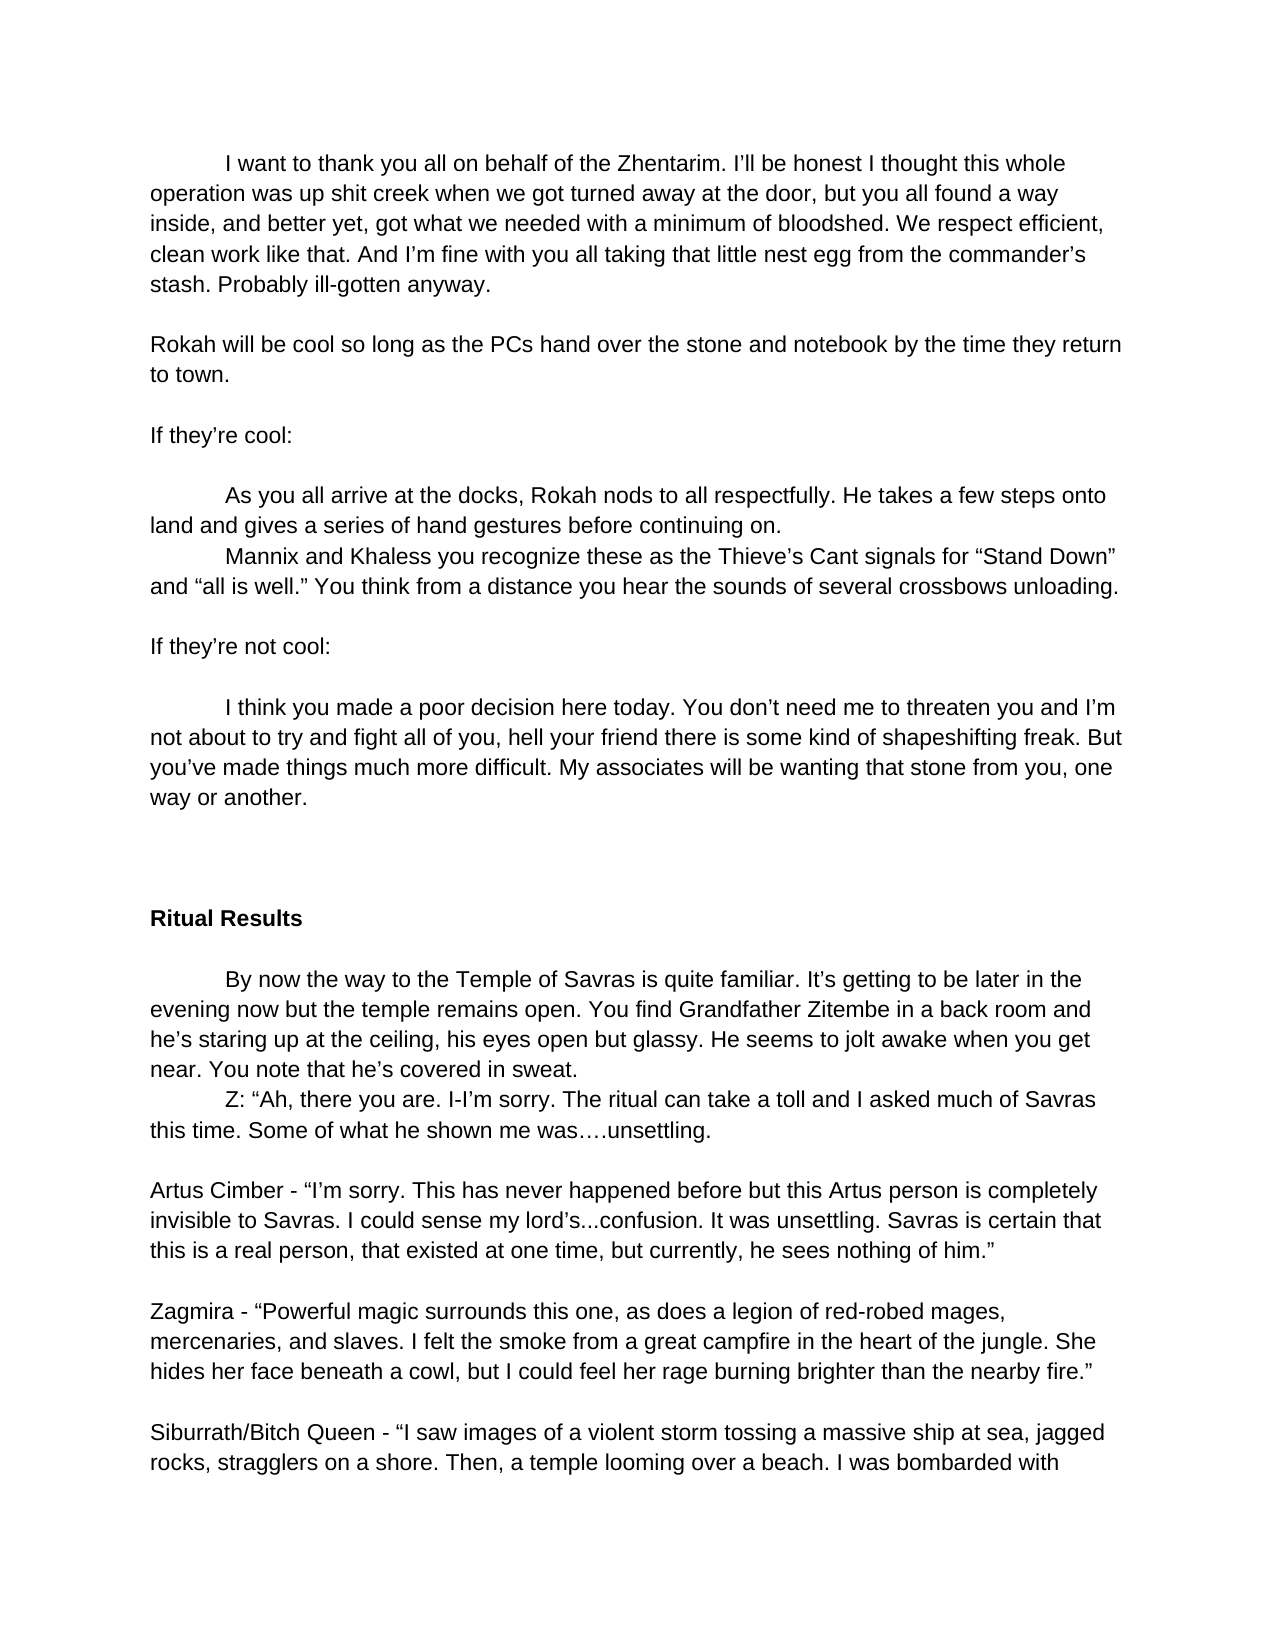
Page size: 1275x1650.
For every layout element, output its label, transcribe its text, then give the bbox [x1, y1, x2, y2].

text I want to thank you all on behalf of the Zhentarim. I’ll be honest I thought this whole operation was up shit creek when we got turned away at the door, but you all found a way inside, and better yet, got what we needed with a minimum of bloodshed. We respect efficient, clean work like that. And I’m fine with you all taking that little nest egg from the commander’s stash. Probably ill-gotten anyway. [150, 150, 1125, 297]
text Mannix and Khaless you recognize these as the Thieve’s Cant signals for “Stand Down” and “all is well.” You think from a distance you hear the sounds of several crossbows unloading. [150, 543, 1125, 599]
text As you all arrive at the docks, Rokah nods to all respectfully. He takes a few steps onto land and gives a series of hand gestures before continuing on. [150, 482, 1125, 539]
text If they’re not cool: [150, 633, 1125, 660]
text Z: “Ah, there you are. I-I’m sorry. The ritual can take a toll and I asked much of Savras this time. Some of what he shown me was….unsettling. [150, 1086, 1125, 1143]
text Rokah will be cool so long as the PCs hand over the stone and notebook by the time they return to town. [150, 331, 1125, 388]
text If they’re cool: [150, 422, 1125, 448]
text Ritual Results [150, 905, 1125, 932]
text I think you made a poor decision here today. You don’t need me to threaten you and I’m not about to try and fight all of you, hell your friend there is some kind of shapeshifting freak. But you’ve made things much more difficult. My associates will be wanting that stone from you, one way or another. [150, 694, 1125, 811]
text By now the way to the Temple of Savras is quite familiar. It’s getting to be later in the evening now but the temple remains open. You find Grandfather Zitembe in a back room and he’s staring up at the ceiling, his eyes open but glassy. He seems to jolt awake when you get near. You note that he’s covered in sweat. [150, 966, 1125, 1083]
